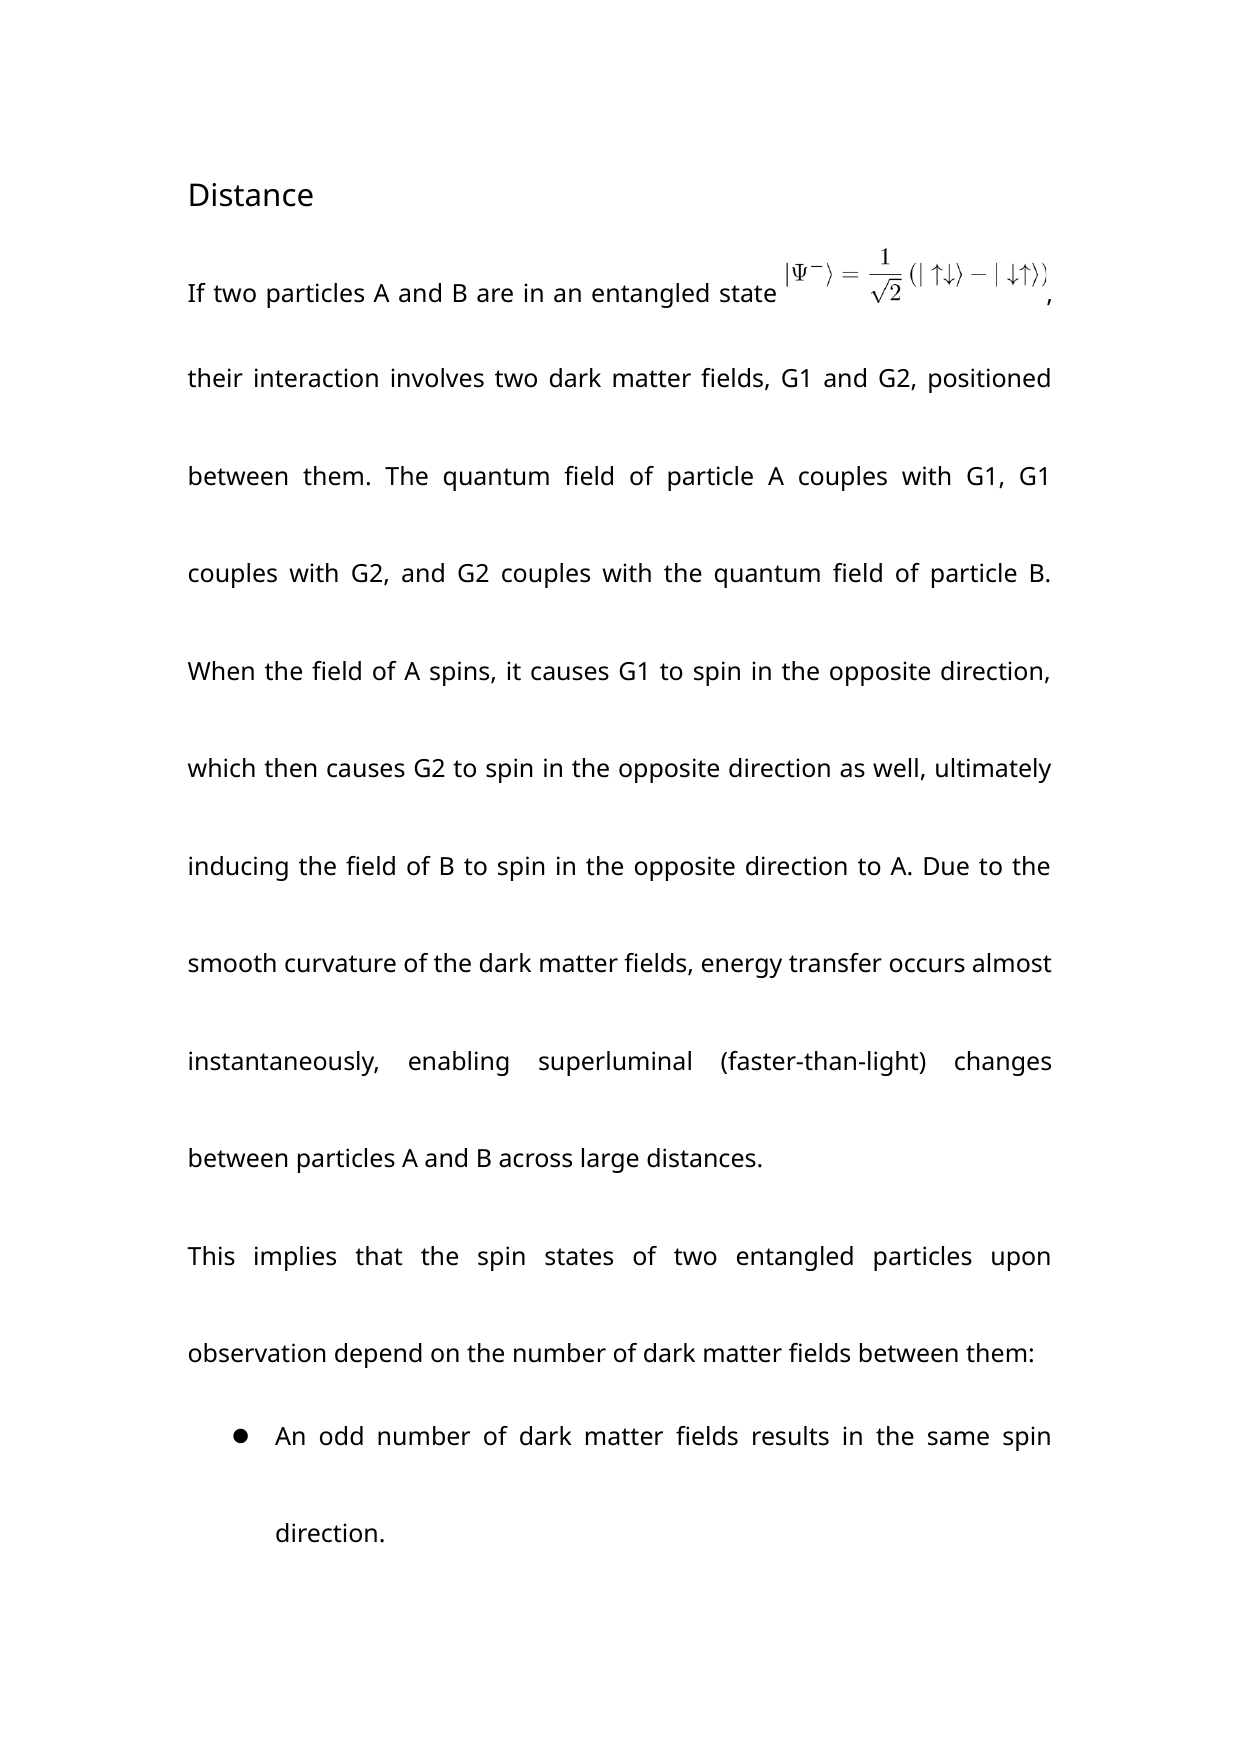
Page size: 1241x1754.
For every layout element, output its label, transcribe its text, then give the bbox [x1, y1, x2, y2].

list If two particles A and B are in an entangled state , their interaction involves two dark matter fields, G1 and G2, positioned between them. The quantum field of particle A couples with G1, G1 couples with G2, and G2 couples with the quantum field of particle B. When the field of A spins, it causes G1 to spin in the opposite direction, which then causes G2 to spin in the opposite direction as well, ultimately inducing the field of B to spin in the opposite direction to A. Due to the smooth curvature of the dark matter fields, energy transfer occurs almost instantaneously, enabling superluminal (faster-than-light) changes between particles A and B across large distances. This implies that the spin states of two entangled particles upon observation depend on the number of dark matter fields between them: [187, 248, 1053, 1386]
picture [786, 248, 1047, 303]
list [187, 162, 1053, 227]
list An odd number of dark matter fields results in the same spin direction. [231, 1403, 1053, 1565]
